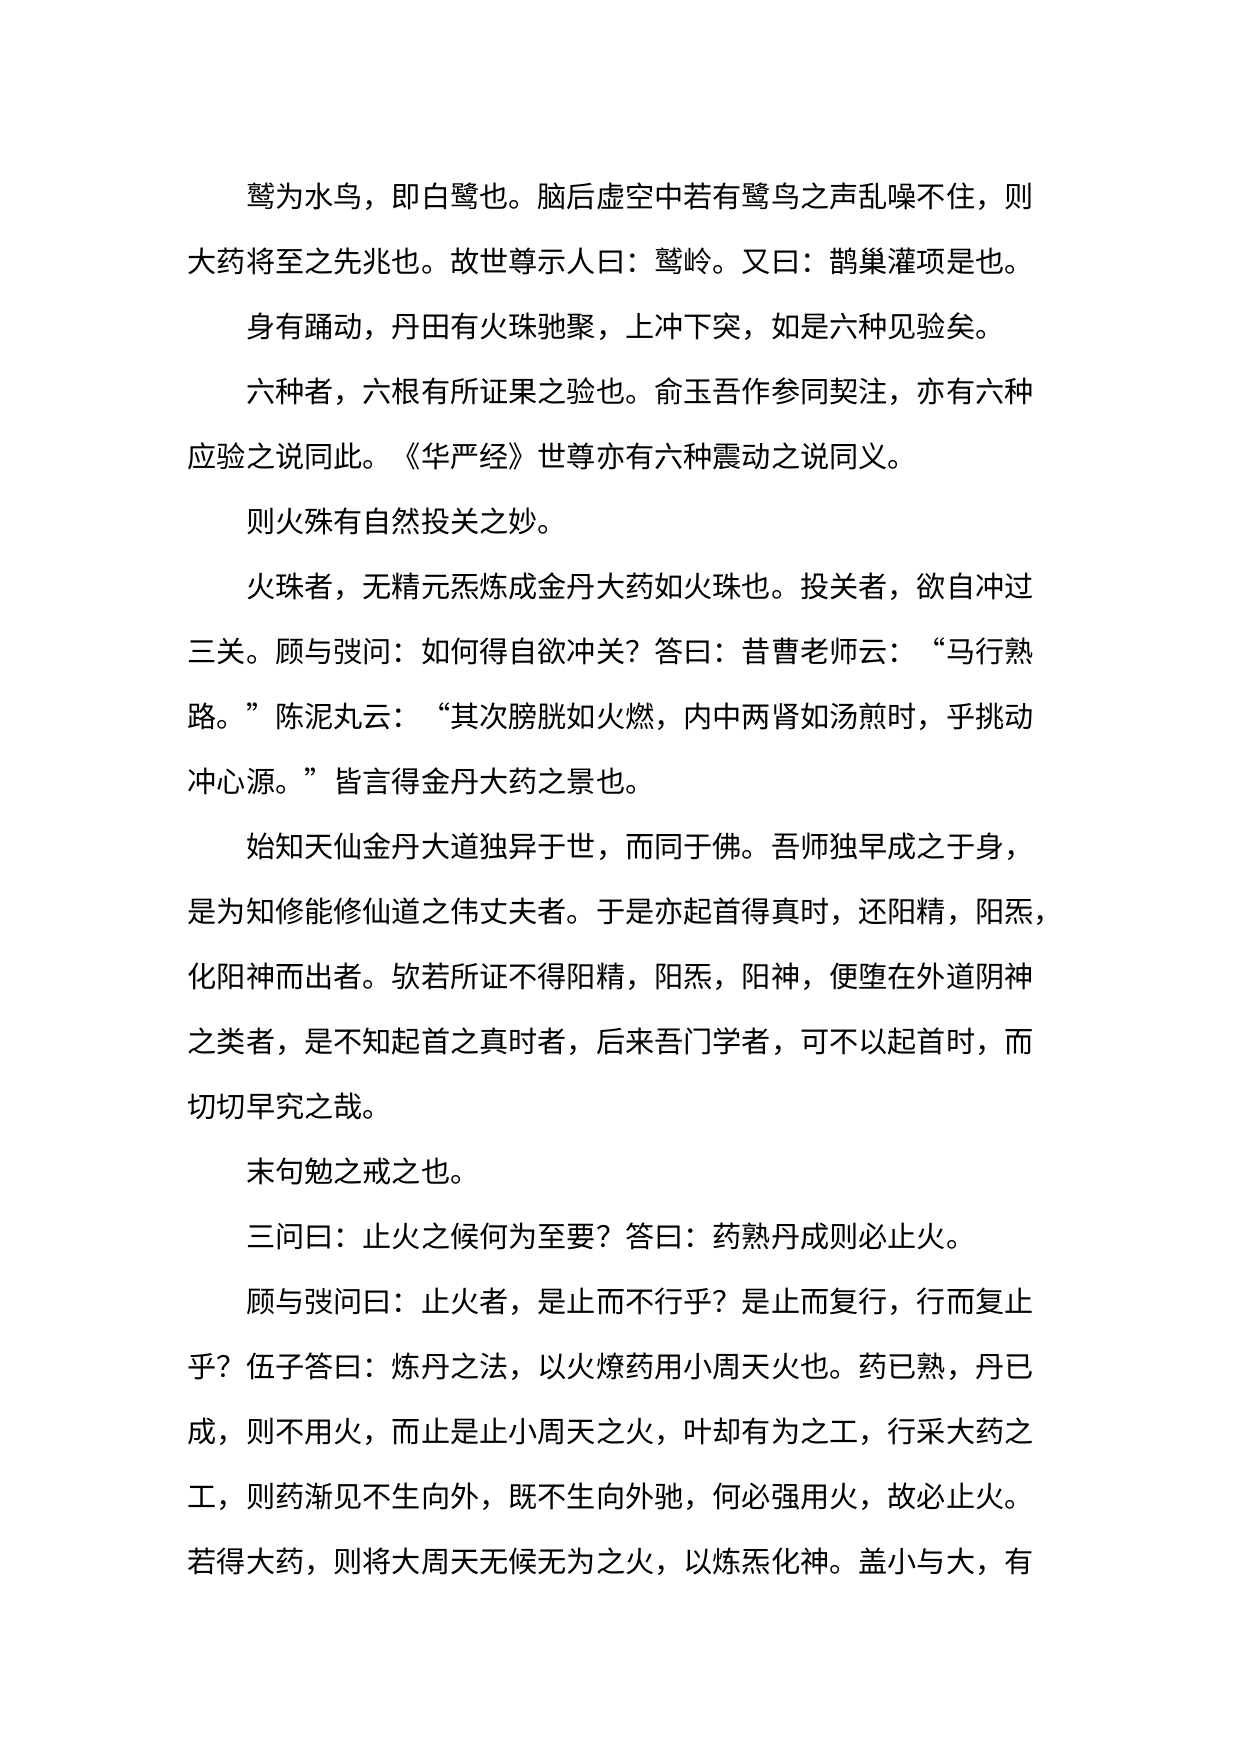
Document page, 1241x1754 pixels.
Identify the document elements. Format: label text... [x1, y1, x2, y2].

text 六种者，六根有所证果之验也。俞玉吾作参同契注，亦有六种应验之说同此。《华严经》世尊亦有六种震动之说同义。 [187, 357, 1053, 487]
text 三问曰：止火之候何为至要？答曰：药熟丹成则必止火。 [187, 1202, 1053, 1267]
text 鹫为水鸟，即白鹭也。脑后虚空中若有鹭鸟之声乱噪不住，则大药将至之先兆也。故世尊示人曰：鹫岭。又曰：鹊巢灌项是也。 [187, 162, 1053, 292]
text 则火殊有自然投关之妙。 [187, 487, 1053, 552]
text 始知天仙金丹大道独异于世，而同于佛。吾师独早成之于身，是为知修能修仙道之伟丈夫者。于是亦起首得真时，还阳精，阳炁，化阳神而出者。欤若所证不得阳精，阳炁，阳神，便堕在外道阴神之类者，是不知起首之真时者，后来吾门学者，可不以起首时，而切切早究之哉。 [187, 812, 1053, 1137]
text 火珠者，无精元炁炼成金丹大药如火珠也。投关者，欲自冲过三关。顾与弢问：如何得自欲冲关？答曰：昔曹老师云：“马行熟路。”陈泥丸云：“其次膀胱如火燃，内中两肾如汤煎时，乎挑动冲心源。”皆言得金丹大药之景也。 [187, 552, 1053, 812]
text 末句勉之戒之也。 [187, 1137, 1053, 1202]
text 身有踊动，丹田有火珠驰聚，上冲下突，如是六种见验矣。 [187, 292, 1053, 357]
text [187, 1267, 1053, 1592]
